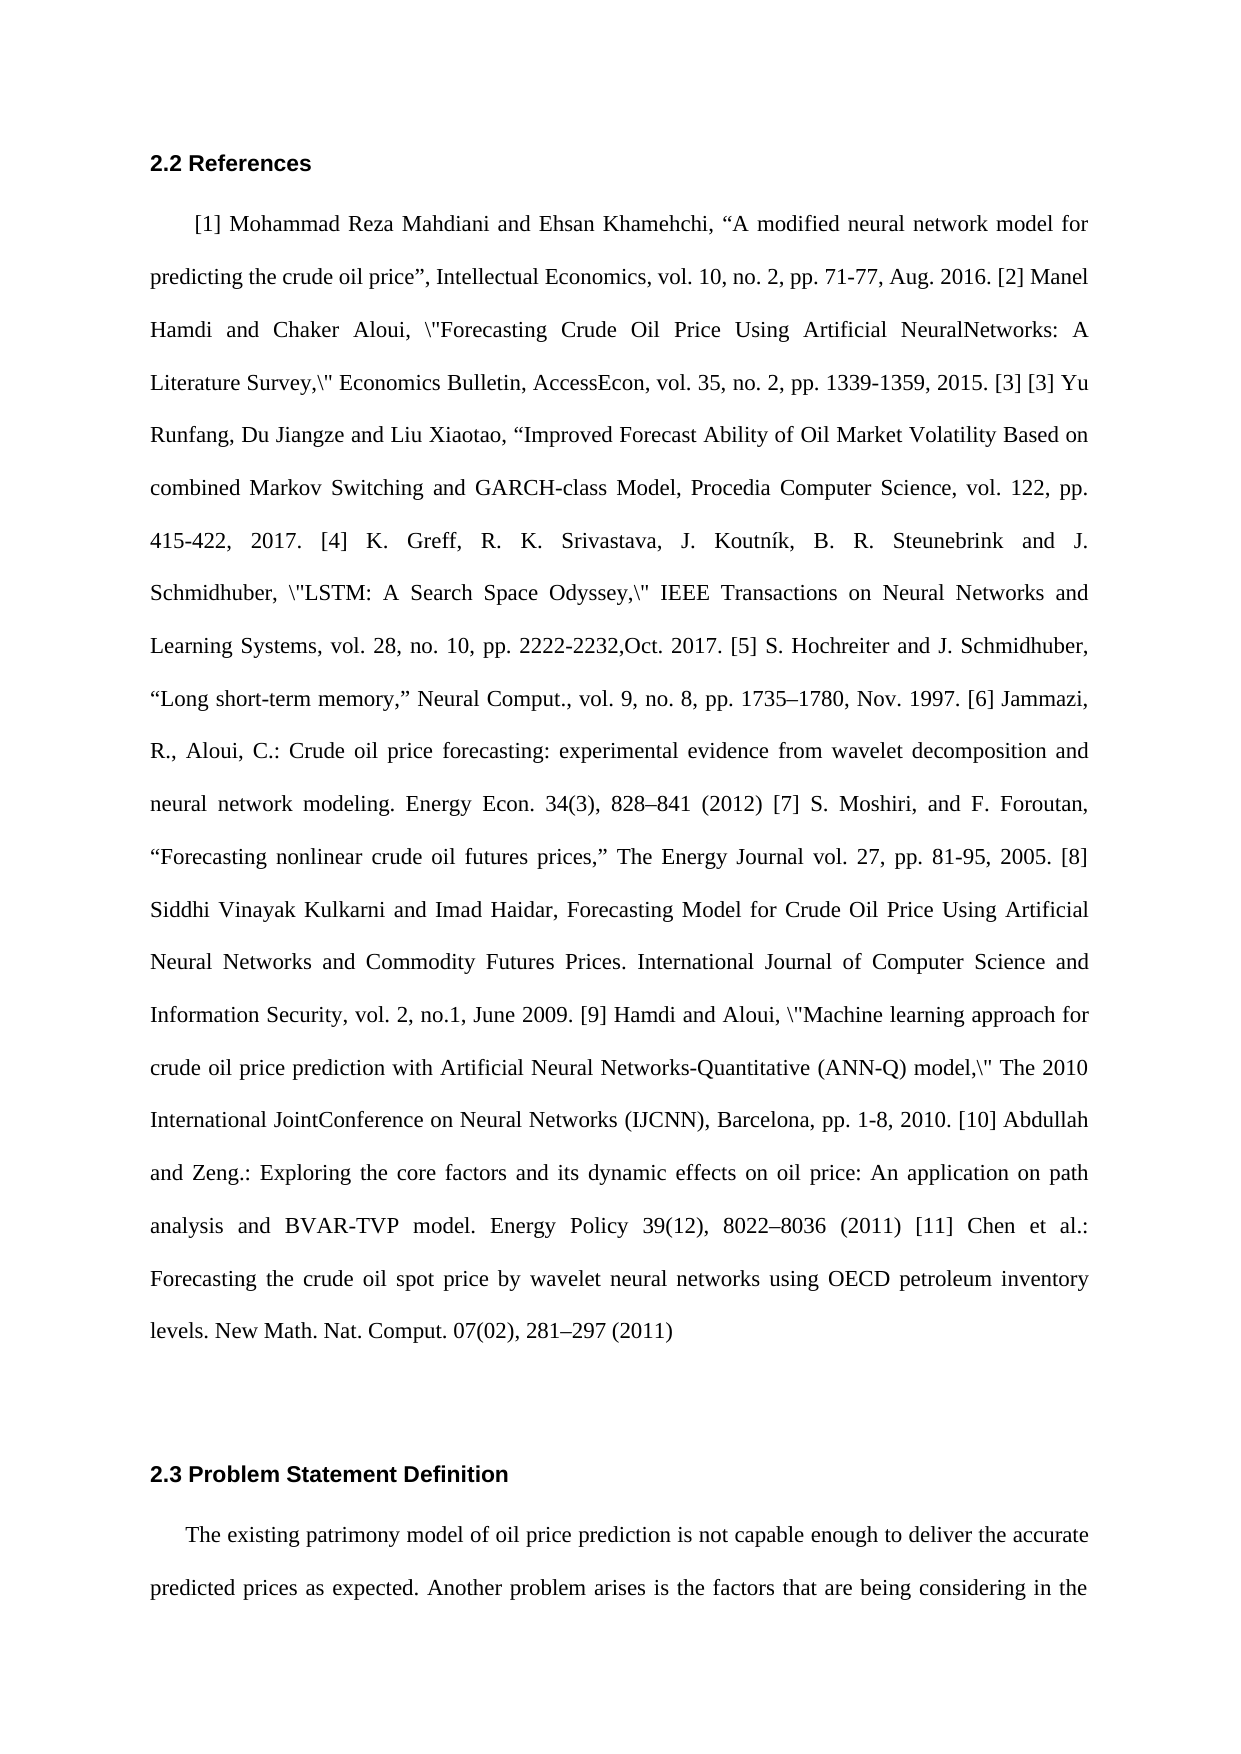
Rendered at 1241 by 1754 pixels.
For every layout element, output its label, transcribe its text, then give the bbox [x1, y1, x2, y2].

text 2.2 References [150, 150, 1090, 176]
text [150, 1521, 1090, 1600]
text 2.3 Problem Statement Definition [150, 1461, 1090, 1487]
text [1] Mohammad Reza Mahdiani and Ehsan Khamehchi, “A modified neural network model for predicting the crude oil price”, Intellectual Economics, vol. 10, no. 2, pp. 71-77, Aug. 2016. [2] Manel Hamdi and Chaker Aloui, \"Forecasting Crude Oil Price Using Artificial NeuralNetworks: A Literature Survey,\" Economics Bulletin, AccessEcon, vol. 35, no. 2, pp. 1339-1359, 2015. [3] [3] Yu Runfang, Du Jiangze and Liu Xiaotao, “Improved Forecast Ability of Oil Market Volatility Based on combined Markov Switching and GARCH-class Model, Procedia Computer Science, vol. 122, pp. 415-422, 2017. [4] K. Greff, R. K. Srivastava, J. Koutník, B. R. Steunebrink and J. Schmidhuber, \"LSTM: A Search Space Odyssey,\" IEEE Transactions on Neural Networks and Learning Systems, vol. 28, no. 10, pp. 2222-2232,Oct. 2017. [5] S. Hochreiter and J. Schmidhuber, “Long short-term memory,” Neural Comput., vol. 9, no. 8, pp. 1735–1780, Nov. 1997. [6] Jammazi, R., Aloui, C.: Crude oil price forecasting: experimental evidence from wavelet decomposition and neural network modeling. Energy Econ. 34(3), 828–841 (2012) [7] S. Moshiri, and F. Foroutan, “Forecasting nonlinear crude oil futures prices,” The Energy Journal vol. 27, pp. 81-95, 2005. [8] Siddhi Vinayak Kulkarni and Imad Haidar, Forecasting Model for Crude Oil Price Using Artificial Neural Networks and Commodity Futures Prices. International Journal of Computer Science and Information Security, vol. 2, no.1, June 2009. [9] Hamdi and Aloui, \"Machine learning approach for crude oil price prediction with Artificial Neural Networks-Quantitative (ANN-Q) model,\" The 2010 International JointConference on Neural Networks (IJCNN), Barcelona, pp. 1-8, 2010. [10] Abdullah and Zeng.: Exploring the core factors and its dynamic effects on oil price: An application on path analysis and BVAR-TVP model. Energy Policy 39(12), 8022–8036 (2011) [11] Chen et al.: Forecasting the crude oil spot price by wavelet neural networks using OECD petroleum inventory levels. New Math. Nat. Comput. 07(02), 281–297 (2011) [150, 210, 1090, 1344]
